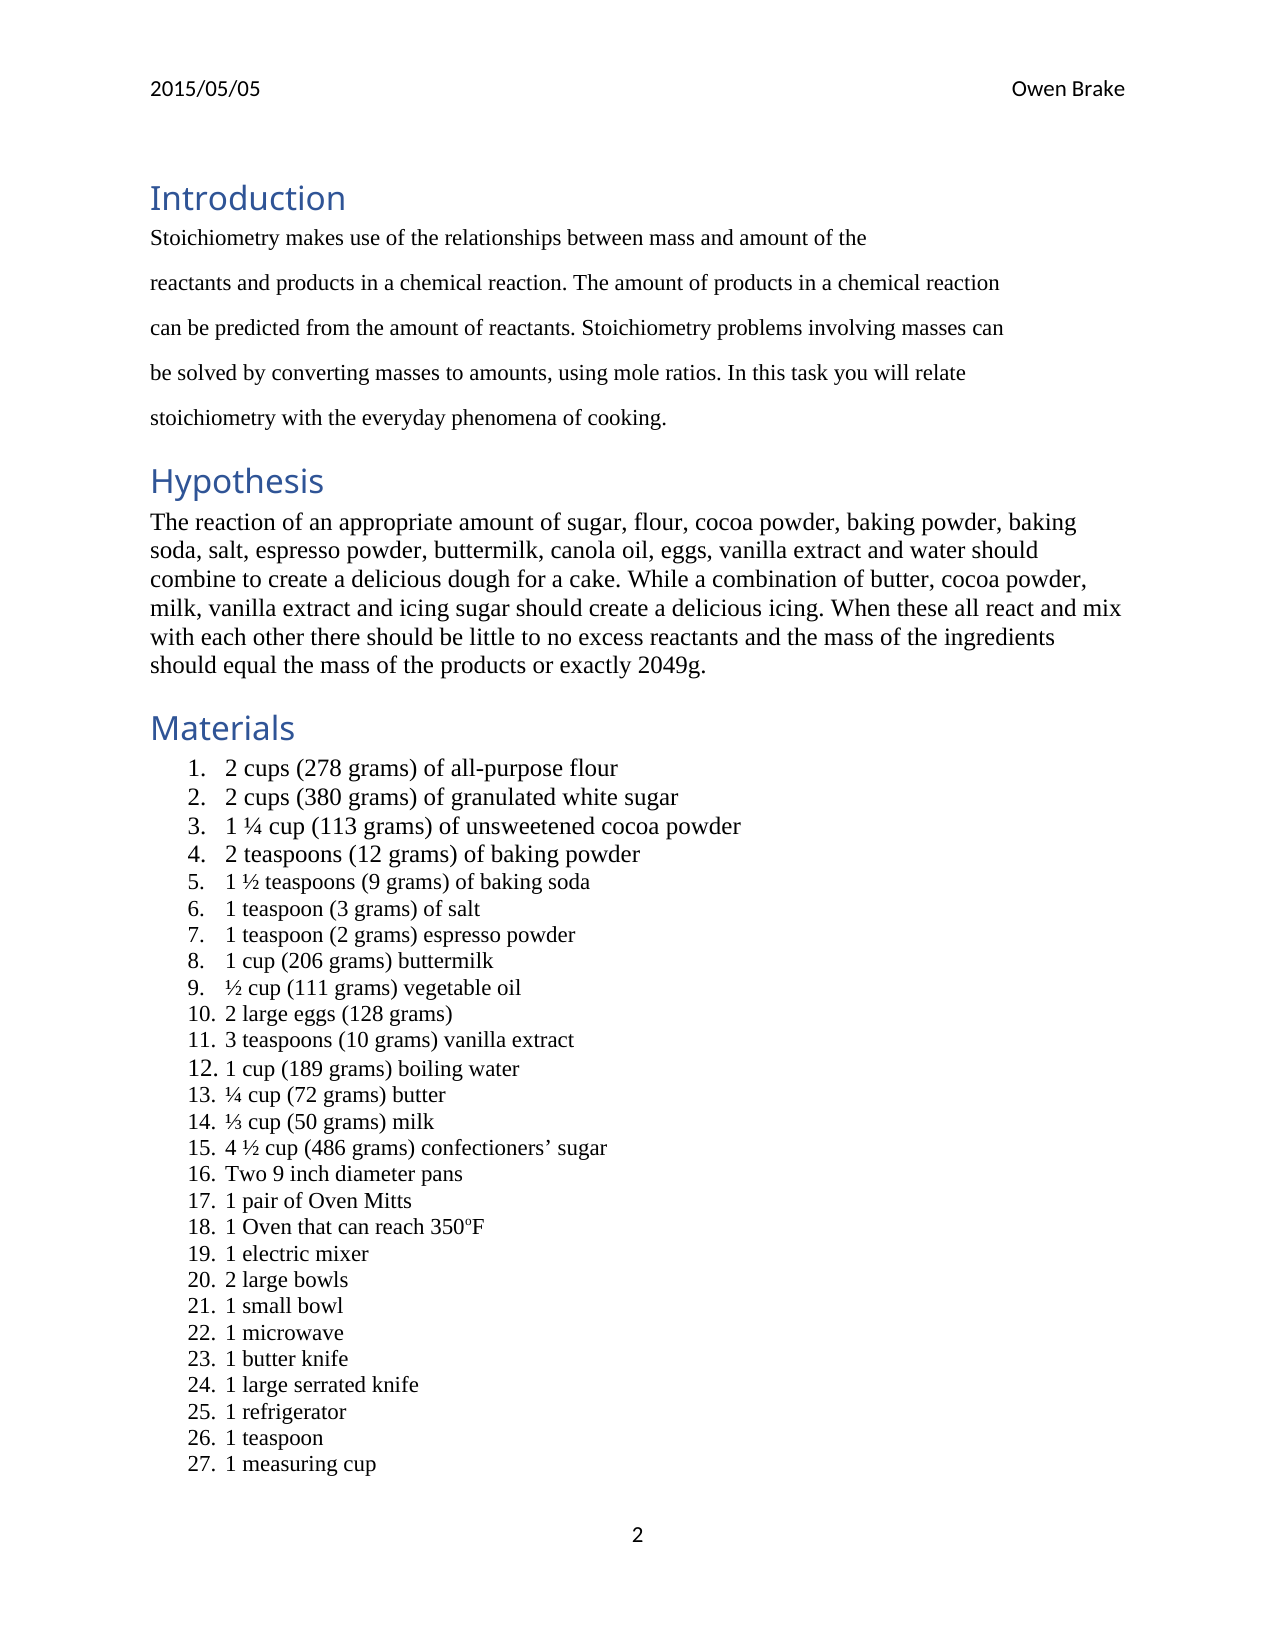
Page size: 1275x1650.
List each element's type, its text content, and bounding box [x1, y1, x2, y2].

list 1 ¼ cup (113 grams) of unsweetened cocoa powder [187, 811, 1125, 839]
list 1 ½ teaspoons (9 grams) of baking soda [187, 868, 1125, 894]
list 1 pair of Oven Mitts [187, 1187, 1125, 1213]
list 1 teaspoon (2 grams) espresso powder [187, 921, 1125, 947]
list 1 butter knife [187, 1345, 1125, 1371]
list 1 cup (189 grams) boiling water [187, 1053, 1125, 1081]
list 1 measuring cup [187, 1450, 1125, 1477]
list 1 microwave [187, 1319, 1125, 1345]
text reactants and products in a chemical reaction. The amount of products in a chemical reaction [150, 269, 1125, 295]
list 1 electric mixer [187, 1239, 1125, 1266]
list 2 large eggs (128 grams) [187, 1000, 1125, 1026]
text can be predicted from the amount of reactants. Stoichiometry problems involving masses can [150, 314, 1125, 341]
list 1 cup (206 grams) buttermilk [187, 947, 1125, 974]
list 1 teaspoon (3 grams) of salt [187, 894, 1125, 921]
subtitle Materials [150, 704, 1125, 750]
list 2 large bowls [187, 1266, 1125, 1292]
text Stoichiometry makes use of the relationships between mass and amount of the [150, 224, 1125, 250]
list 2 teaspoons (12 grams) of baking powder [187, 839, 1125, 868]
subtitle Introduction [150, 175, 1125, 220]
list 2 cups (278 grams) of all-purpose flour [187, 753, 1125, 782]
list 2 cups (380 grams) of granulated white sugar [187, 782, 1125, 811]
list 1 refrigerator [187, 1398, 1125, 1424]
list 1 Oven that can reach 350oF [187, 1213, 1125, 1239]
list 4 ½ cup (486 grams) confectioners’ sugar [187, 1134, 1125, 1161]
text stoichiometry with the everyday phenomena of cooking. [150, 404, 1125, 431]
list ⅓ cup (50 grams) milk [187, 1108, 1125, 1134]
list 3 teaspoons (10 grams) vanilla extract [187, 1026, 1125, 1053]
text The reaction of an appropriate amount of sugar, flour, cocoa powder, baking powder, baking soda, salt, espresso powder, buttermilk, canola oil, eggs, vanilla extract and water should combine to create a delicious dough for a cake. While a combination of butter, cocoa powder, milk, vanilla extract and icing sugar should create a delicious icing. When these all react and mix with each other there should be little to no excess reactants and the mass of the ingredients should equal the mass of the products or exactly 2049g. [150, 507, 1125, 679]
text be solved by converting masses to amounts, using mole ratios. In this task you will relate [150, 359, 1125, 386]
list ¼ cup (72 grams) butter [187, 1081, 1125, 1108]
list 1 small bowl [187, 1292, 1125, 1319]
subtitle Hypothesis [150, 458, 1125, 503]
list 1 teaspoon [187, 1424, 1125, 1450]
list ½ cup (111 grams) vegetable oil [187, 974, 1125, 1000]
list 1 large serrated knife [187, 1371, 1125, 1398]
list Two 9 inch diameter pans [187, 1161, 1125, 1187]
